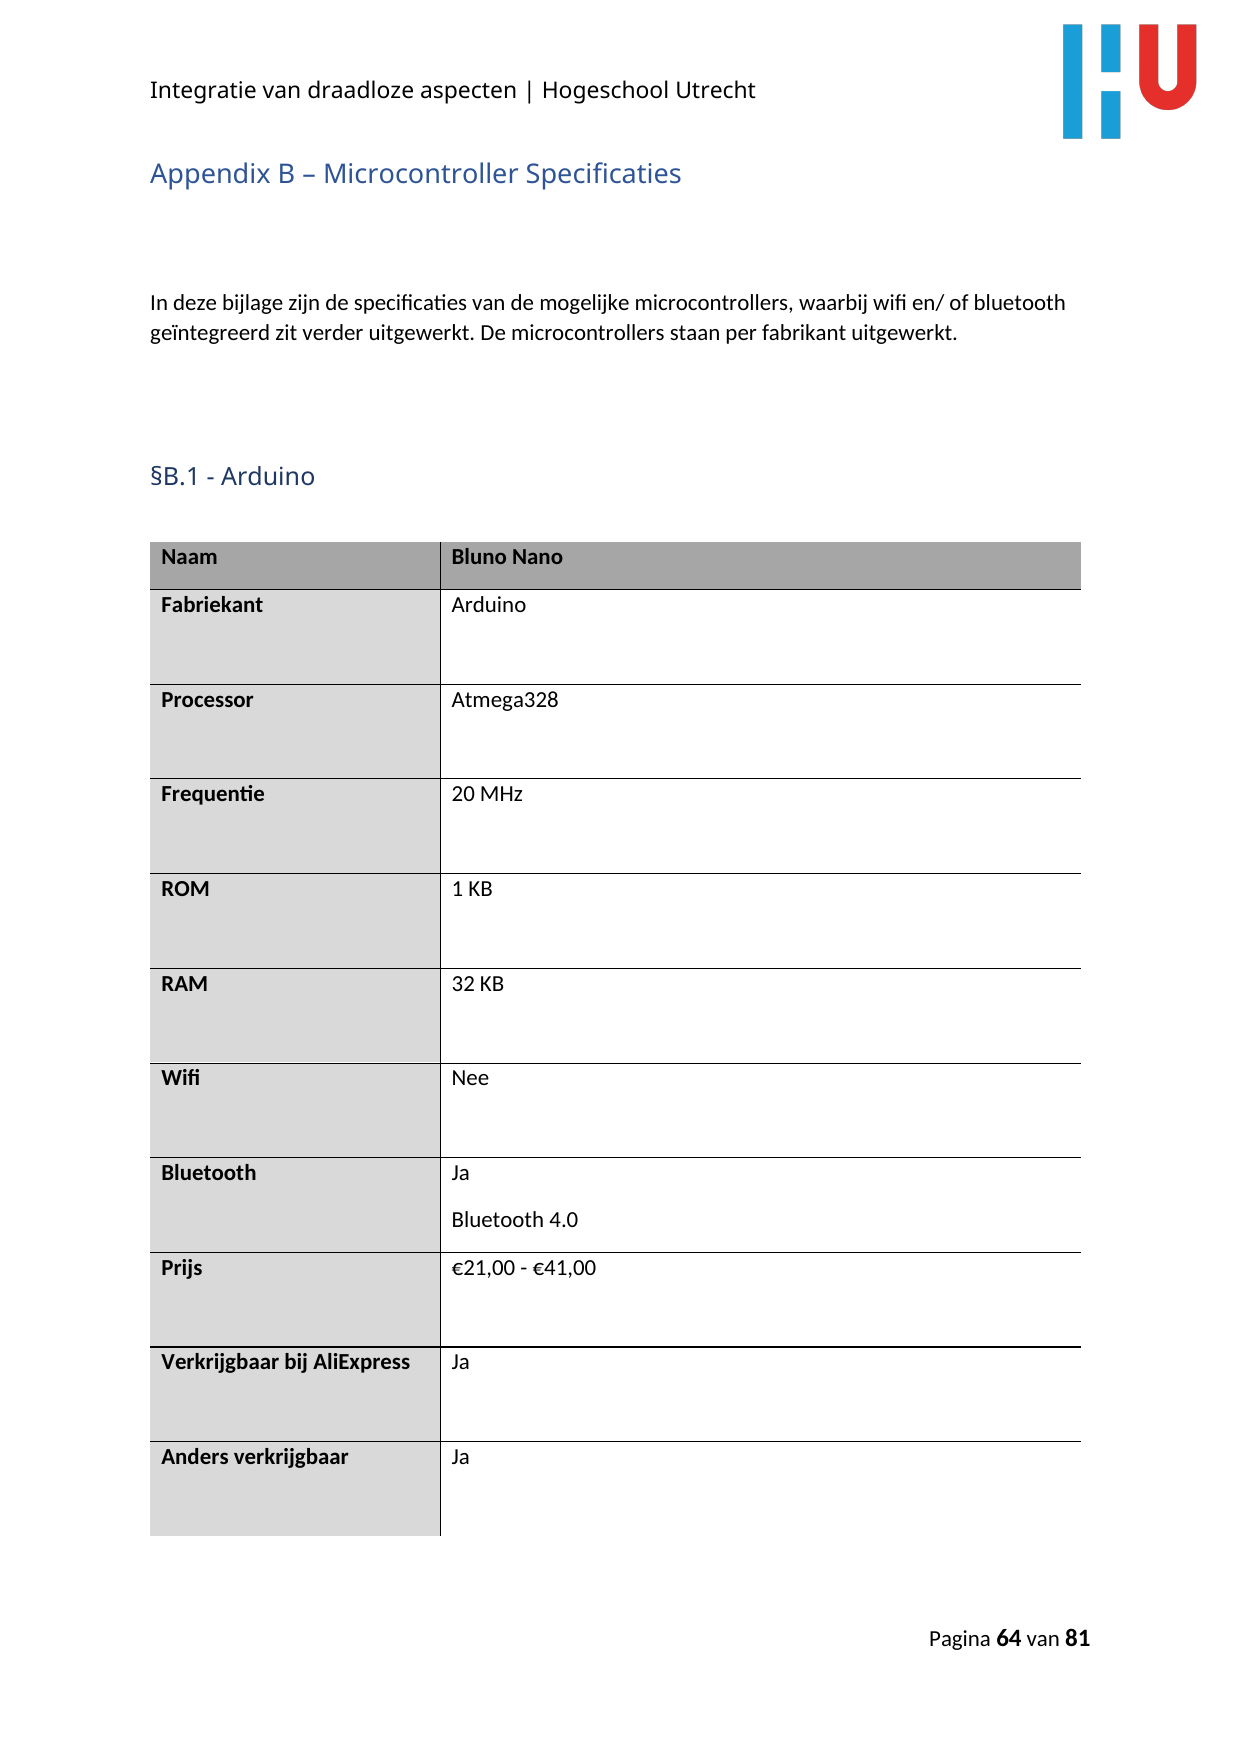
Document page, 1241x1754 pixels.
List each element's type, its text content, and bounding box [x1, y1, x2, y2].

table_header Naam [150, 542, 440, 589]
table_cell Bluetooth [150, 1158, 440, 1252]
table_header Bluno Nano [441, 542, 1081, 589]
table_cell Wifi [150, 1064, 440, 1157]
table_cell 1 KB [441, 874, 1081, 968]
table_cell Arduino [441, 590, 1081, 684]
picture [1062, 23, 1205, 140]
table_cell ROM [150, 874, 440, 968]
table_cell Prijs [150, 1253, 440, 1346]
table_cell Ja [441, 1348, 1081, 1441]
table_cell Processor [150, 685, 440, 778]
table_cell RAM [150, 969, 440, 1062]
table_cell Ja [441, 1442, 1081, 1536]
subtitle Appendix B – Microcontroller Specificaties [150, 154, 1090, 191]
table_cell Atmega328 [441, 685, 1081, 778]
text In deze bijlage zijn de specificaties van de mogelijke microcontrollers, waarbij wifi en/ of bluetooth geïntegreerd zit verder uitgewerkt. De microcontrollers staan per fabrikant uitgewerkt. [150, 288, 1090, 346]
table_cell Frequentie [150, 779, 440, 873]
subtitle §B.1 - Arduino [150, 458, 1090, 493]
table_cell €21,00 - €41,00 [441, 1253, 1081, 1346]
table_cell Ja Bluetooth 4.0 [441, 1158, 1081, 1252]
table_cell 20 MHz [441, 779, 1081, 873]
table_cell 32 KB [441, 969, 1081, 1062]
table_cell Verkrijgbaar bij AliExpress [150, 1348, 440, 1441]
table_cell Nee [441, 1064, 1081, 1157]
table_cell Fabriekant [150, 590, 440, 684]
table_cell Anders verkrijgbaar [150, 1442, 440, 1536]
